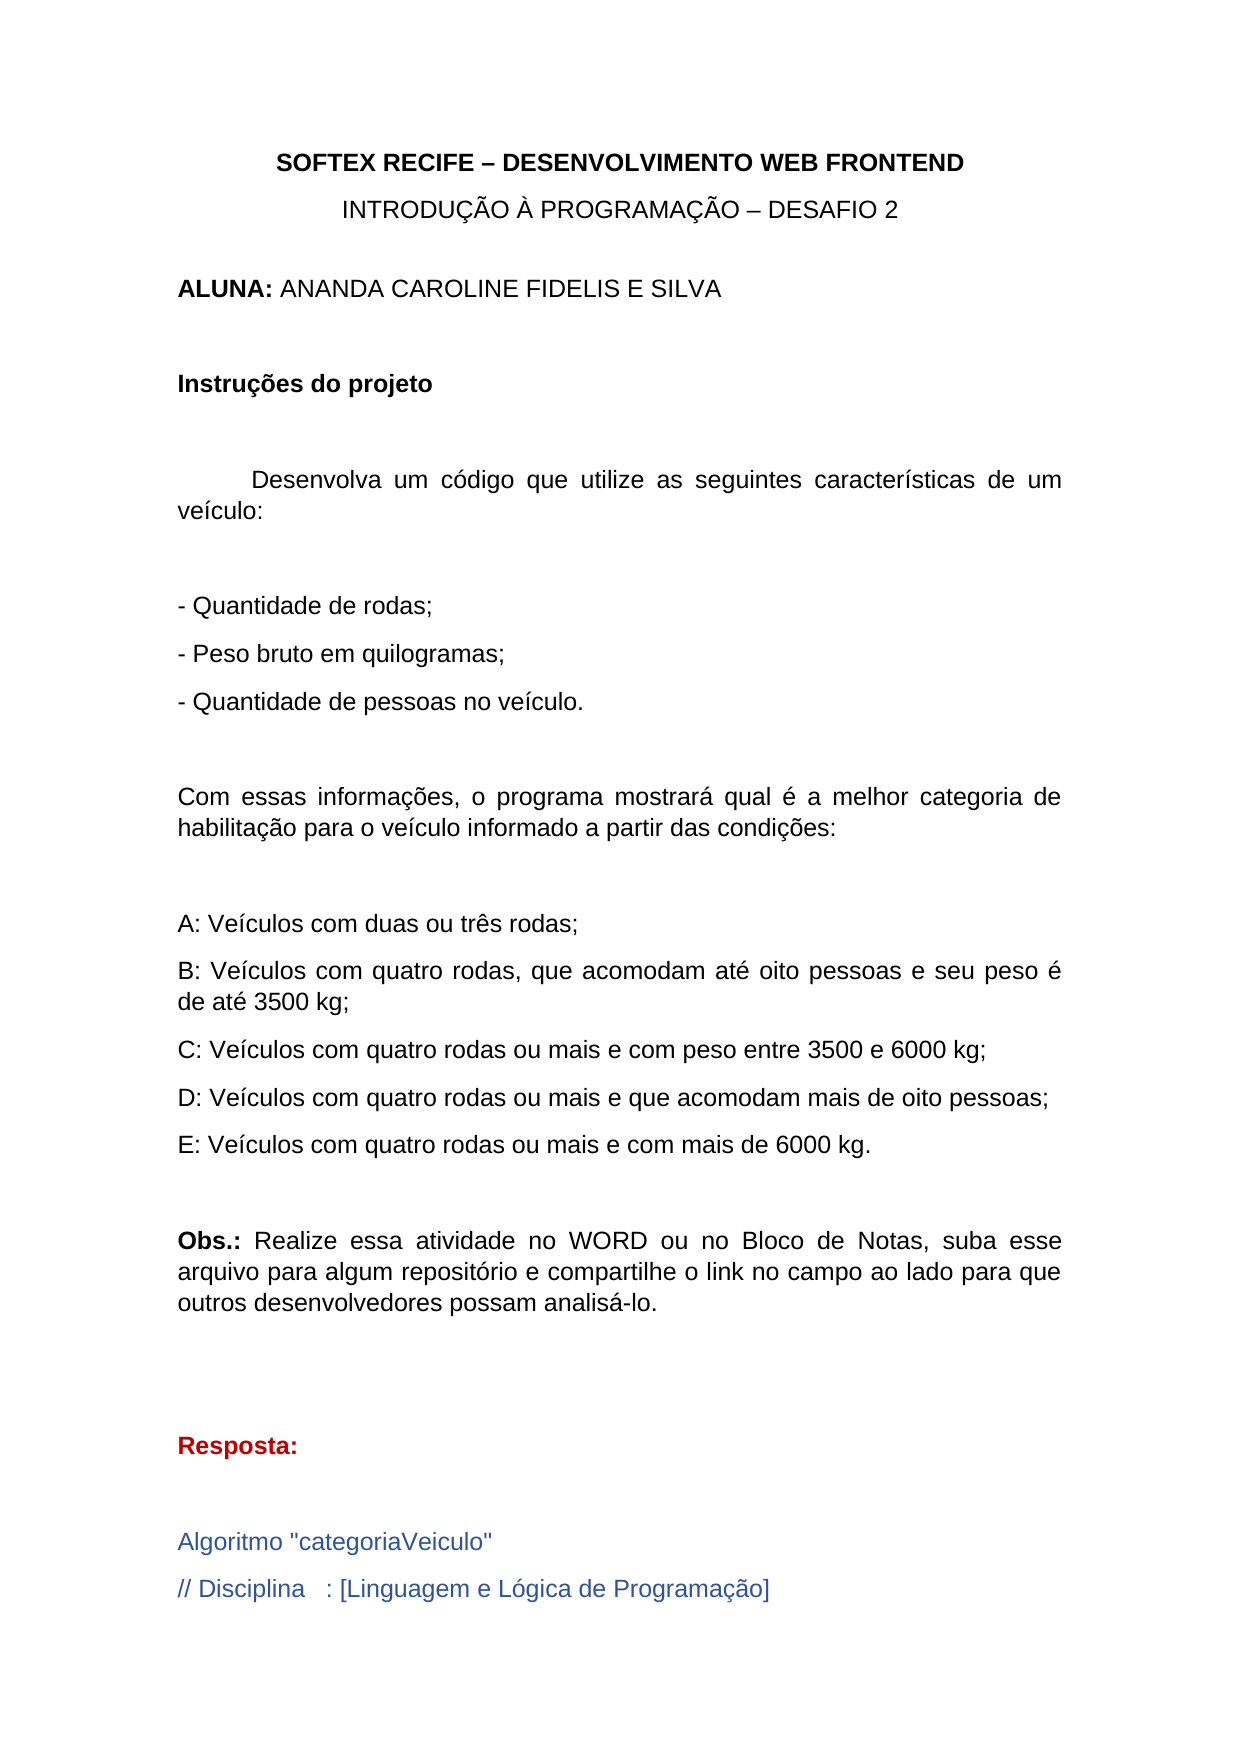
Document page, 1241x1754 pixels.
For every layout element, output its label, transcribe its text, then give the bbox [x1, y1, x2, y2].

text Desenvolva um código que utilize as seguintes características de um veículo: [177, 465, 1063, 525]
text B: Veículos com quatro rodas, que acomodam até oito pessoas e seu peso é de até 3500 kg; [177, 956, 1063, 1016]
text - Quantidade de rodas; [177, 591, 1063, 620]
text Obs.: Realize essa atividade no WORD ou no Bloco de Notas, suba esse arquivo para algum repositório e compartilhe o link no campo ao lado para que outros desenvolvedores possam analisá-lo. [177, 1226, 1063, 1317]
text ALUNA: ANANDA CAROLINE FIDELIS E SILVA [177, 243, 1063, 303]
text E: Veículos com quatro rodas ou mais e com mais de 6000 kg. [177, 1131, 1063, 1159]
text A: Veículos com duas ou três rodas; [177, 909, 1063, 937]
text D: Veículos com quatro rodas ou mais e que acomodam mais de oito pessoas; [177, 1083, 1063, 1112]
text INTRODUÇÃO À PROGRAMAÇÃO – DESAFIO 2 [177, 195, 1063, 224]
text SOFTEX RECIFE – DESENVOLVIMENTO WEB FRONTEND [177, 148, 1063, 176]
text Algoritmo "categoriaVeiculo" [177, 1527, 1063, 1555]
text C: Veículos com quatro rodas ou mais e com peso entre 3500 e 6000 kg; [177, 1035, 1063, 1064]
text Resposta: [177, 1431, 1063, 1460]
text // Disciplina : [Linguagem e Lógica de Programação] [177, 1574, 1063, 1603]
text - Peso bruto em quilogramas; [177, 639, 1063, 668]
text Com essas informações, o programa mostrará qual é a melhor categoria de habilitação para o veículo informado a partir das condições: [177, 782, 1063, 842]
text Instruções do projeto [177, 369, 1063, 398]
text - Quantidade de pessoas no veículo. [177, 687, 1063, 716]
